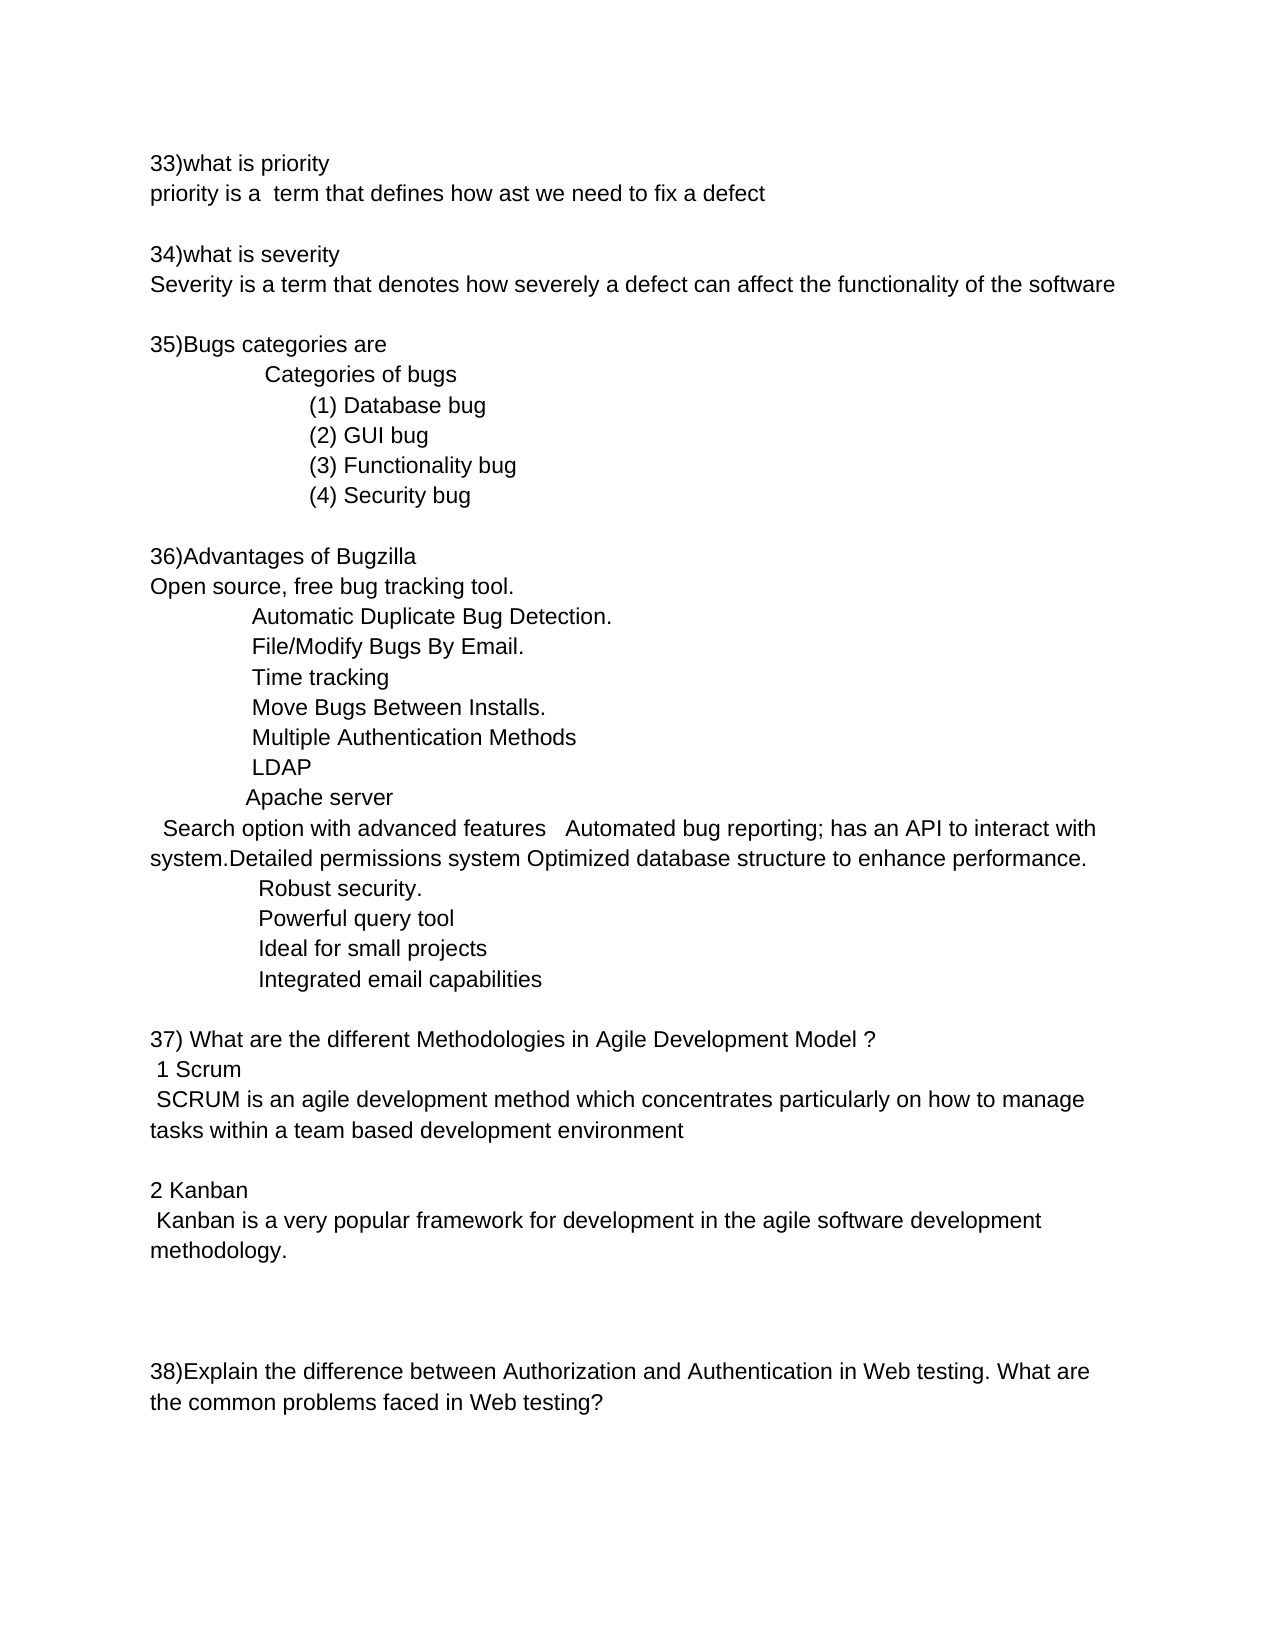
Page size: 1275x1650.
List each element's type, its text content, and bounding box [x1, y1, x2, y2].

text LDAP [150, 754, 1125, 781]
text (2) GUI bug [150, 422, 1125, 448]
text Integrated email capabilities [150, 966, 1125, 992]
text Automatic Duplicate Bug Detection. [150, 603, 1125, 629]
text (4) Security bug [150, 482, 1125, 509]
text 33)what is priority [150, 150, 1125, 176]
text Kanban is a very popular framework for development in the agile software development methodology. [150, 1207, 1125, 1264]
text Open source, free bug tracking tool. [150, 573, 1125, 599]
text Ideal for small projects [150, 935, 1125, 962]
text Powerful query tool [150, 905, 1125, 932]
text Multiple Authentication Methods [150, 724, 1125, 750]
text Search option with advanced features Automated bug reporting; has an API to interact with system.Detailed permissions system Optimized database structure to enhance performance. [150, 814, 1125, 871]
text 2 Kanban [150, 1177, 1125, 1203]
text Robust security. [150, 875, 1125, 901]
text 35)Bugs categories are [150, 331, 1125, 358]
text Severity is a term that denotes how severely a defect can affect the functionality of the software [150, 271, 1125, 297]
text Move Bugs Between Installs. [150, 694, 1125, 720]
text SCRUM is an agile development method which concentrates particularly on how to manage tasks within a team based development environment [150, 1086, 1125, 1143]
text 34)what is severity [150, 241, 1125, 267]
text Categories of bugs [150, 361, 1125, 388]
text 1 Scrum [150, 1056, 1125, 1083]
text 38)Explain the difference between Authorization and Authentication in Web testing. What are the common problems faced in Web testing? [150, 1358, 1125, 1415]
text 36)Advantages of Bugzilla [150, 543, 1125, 569]
text (1) Database bug [150, 392, 1125, 418]
text File/Modify Bugs By Email. [150, 633, 1125, 660]
text Apache server [150, 784, 1125, 811]
text priority is a term that defines how ast we need to fix a defect [150, 180, 1125, 207]
text Time tracking [150, 663, 1125, 690]
text 37) What are the different Methodologies in Agile Development Model ? [150, 1026, 1125, 1052]
text (3) Functionality bug [150, 452, 1125, 478]
